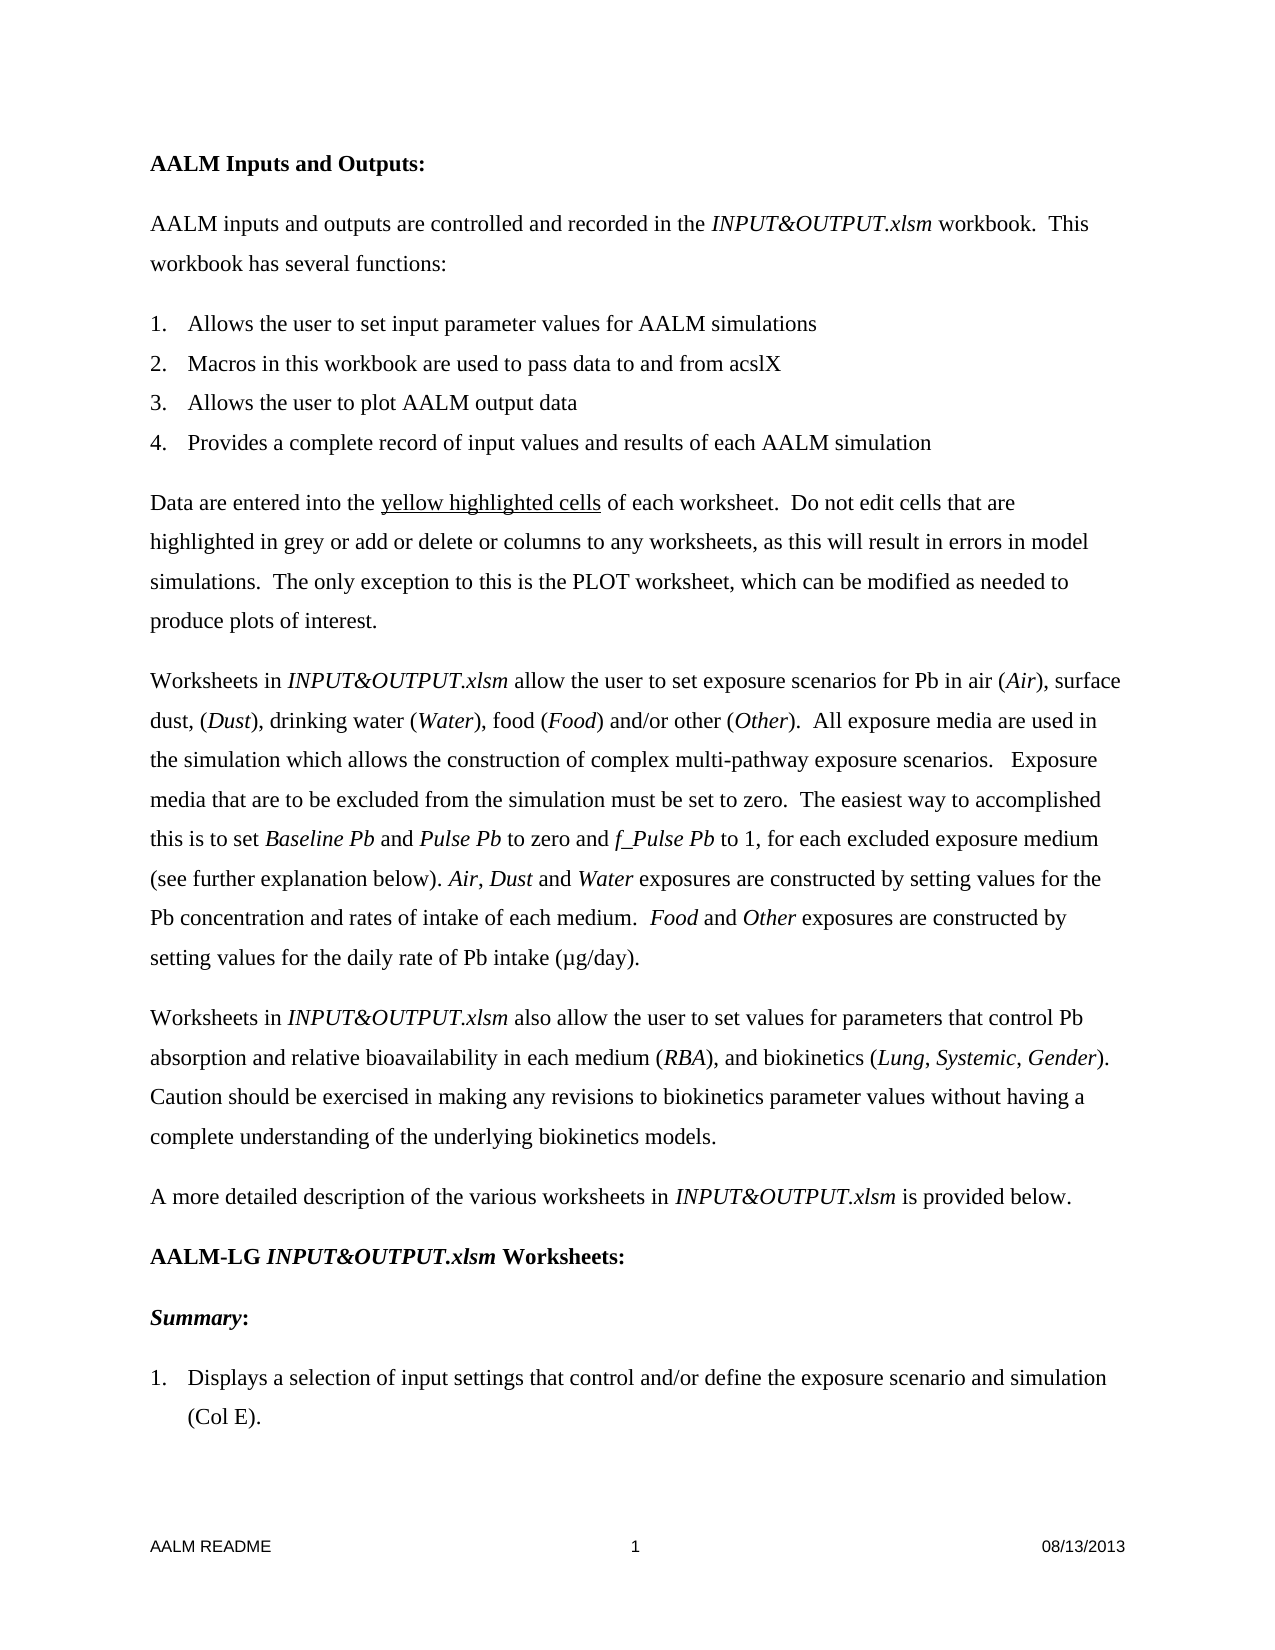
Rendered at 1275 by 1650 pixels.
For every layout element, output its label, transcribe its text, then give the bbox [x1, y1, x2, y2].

text AALM Inputs and Outputs: [150, 150, 1125, 176]
text A more detailed description of the various worksheets in INPUT&OUTPUT.xlsm is provided below. [150, 1183, 1125, 1209]
list Provides a complete record of input values and results of each AALM simulation [150, 428, 1125, 455]
list Macros in this workbook are used to pass data to and from acslX [150, 349, 1125, 376]
list Allows the user to set input parameter values for AALM simulations [150, 310, 1125, 336]
text Worksheets in INPUT&OUTPUT.xlsm allow the user to set exposure scenarios for Pb in air (Air), surface dust, (Dust), drinking water (Water), food (Food) and/or other (Other). All exposure media are used in the simulation which allows the construction of complex multi-pathway exposure scenarios. Exposure media that are to be excluded from the simulation must be set to zero. The easiest way to accomplished this is to set Baseline Pb and Pulse Pb to zero and f_Pulse Pb to 1, for each excluded exposure medium (see further explanation below). Air, Dust and Water exposures are constructed by setting values for the Pb concentration and rates of intake of each medium. Food and Other exposures are constructed by setting values for the daily rate of Pb intake (µg/day). [150, 668, 1125, 970]
text Worksheets in INPUT&OUTPUT.xlsm also allow the user to set values for parameters that control Pb absorption and relative bioavailability in each medium (RBA), and biokinetics (Lung, Systemic, Gender). Caution should be exercised in making any revisions to biokinetics parameter values without having a complete understanding of the underlying biokinetics models. [150, 1004, 1125, 1149]
text Data are entered into the yellow highlighted cells of each worksheet. Do not edit cells that are highlighted in grey or add or delete or columns to any worksheets, as this will result in errors in model simulations. The only exception to this is the PLOT worksheet, which can be modified as needed to produce plots of interest. [150, 489, 1125, 634]
list Displays a selection of input settings that control and/or define the exposure scenario and simulation (Col E). [150, 1364, 1125, 1430]
list Allows the user to plot AALM output data [150, 389, 1125, 415]
text Summary: [150, 1304, 1125, 1330]
text AALM inputs and outputs are controlled and recorded in the INPUT&OUTPUT.xlsm workbook. This workbook has several functions: [150, 210, 1125, 276]
text AALM-LG INPUT&OUTPUT.xlsm Worksheets: [150, 1243, 1125, 1270]
